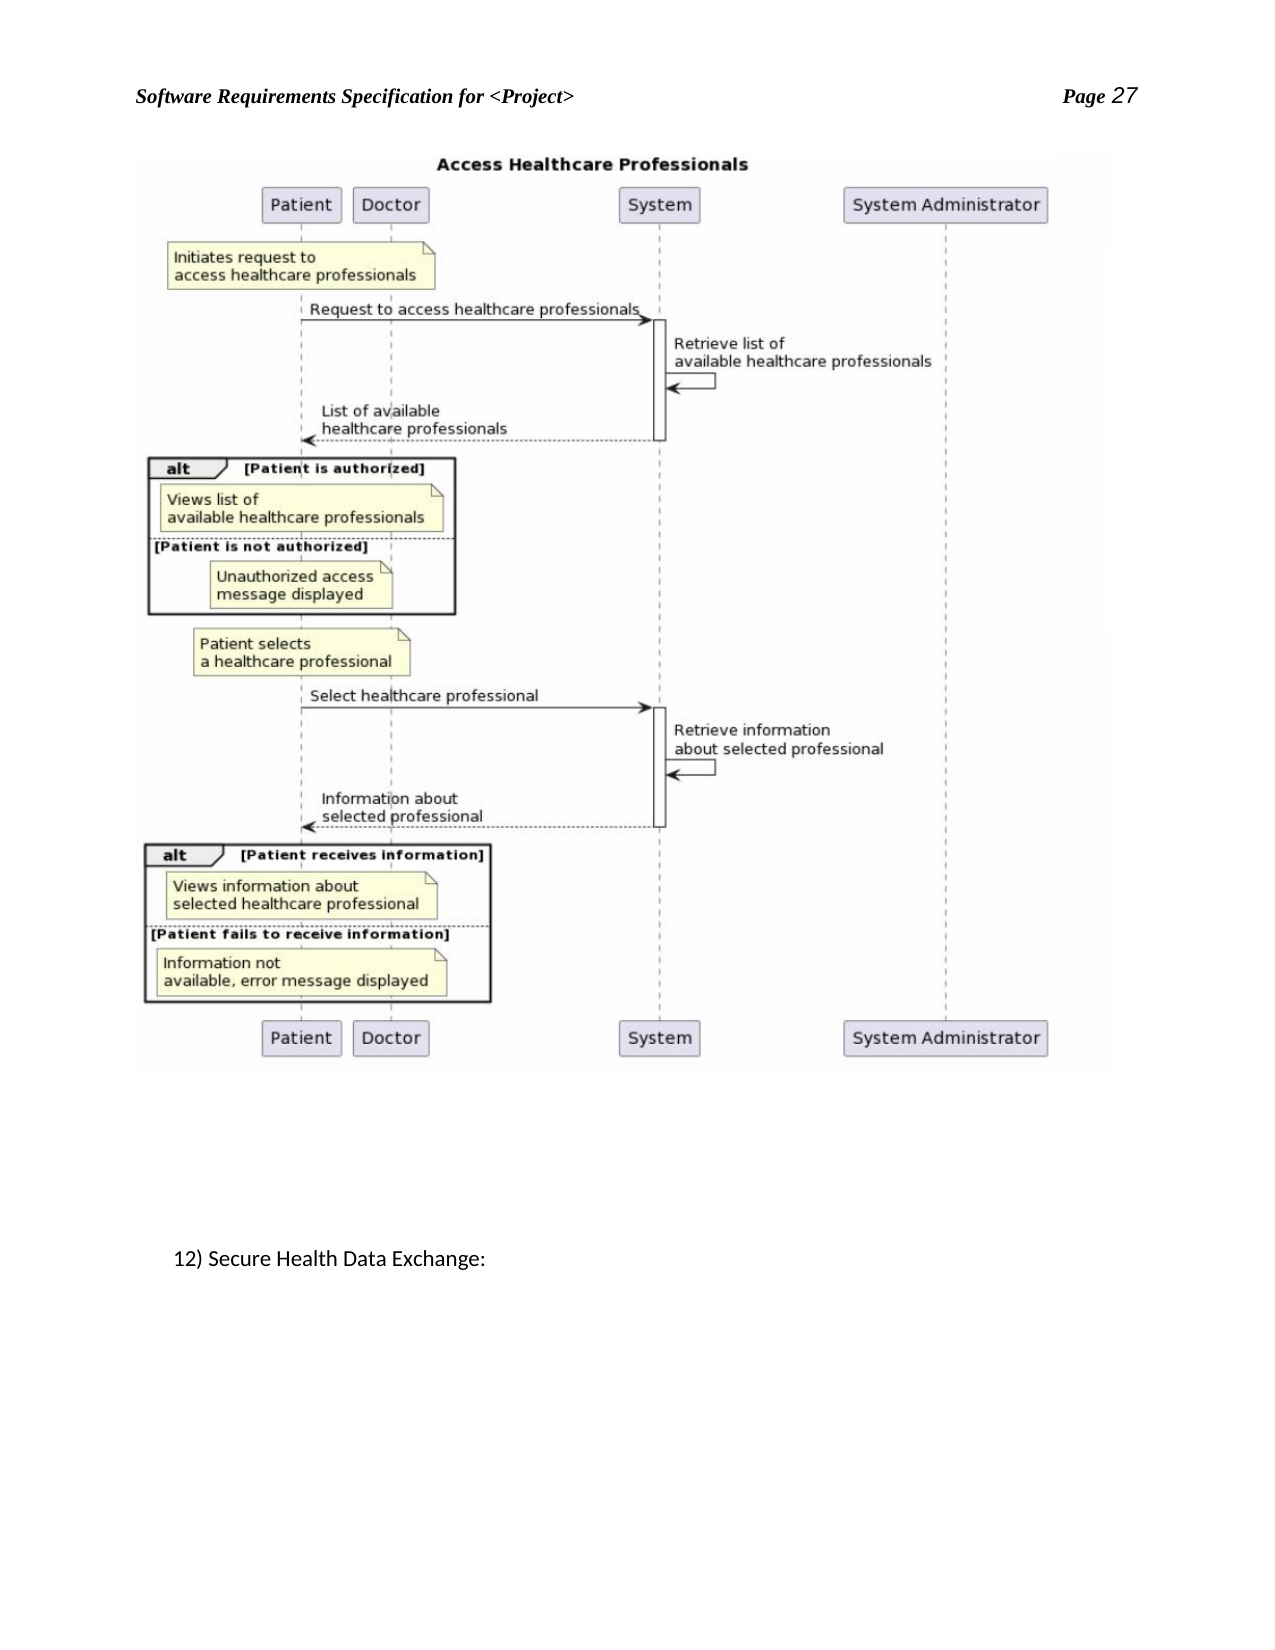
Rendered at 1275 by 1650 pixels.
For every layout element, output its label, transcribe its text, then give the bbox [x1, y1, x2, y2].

text Software Requirements Specification for <Project> Page 27 [135, 82, 1139, 109]
text 12) Secure Health Data Exchange: [173, 1244, 1139, 1272]
picture [135, 154, 1110, 1072]
